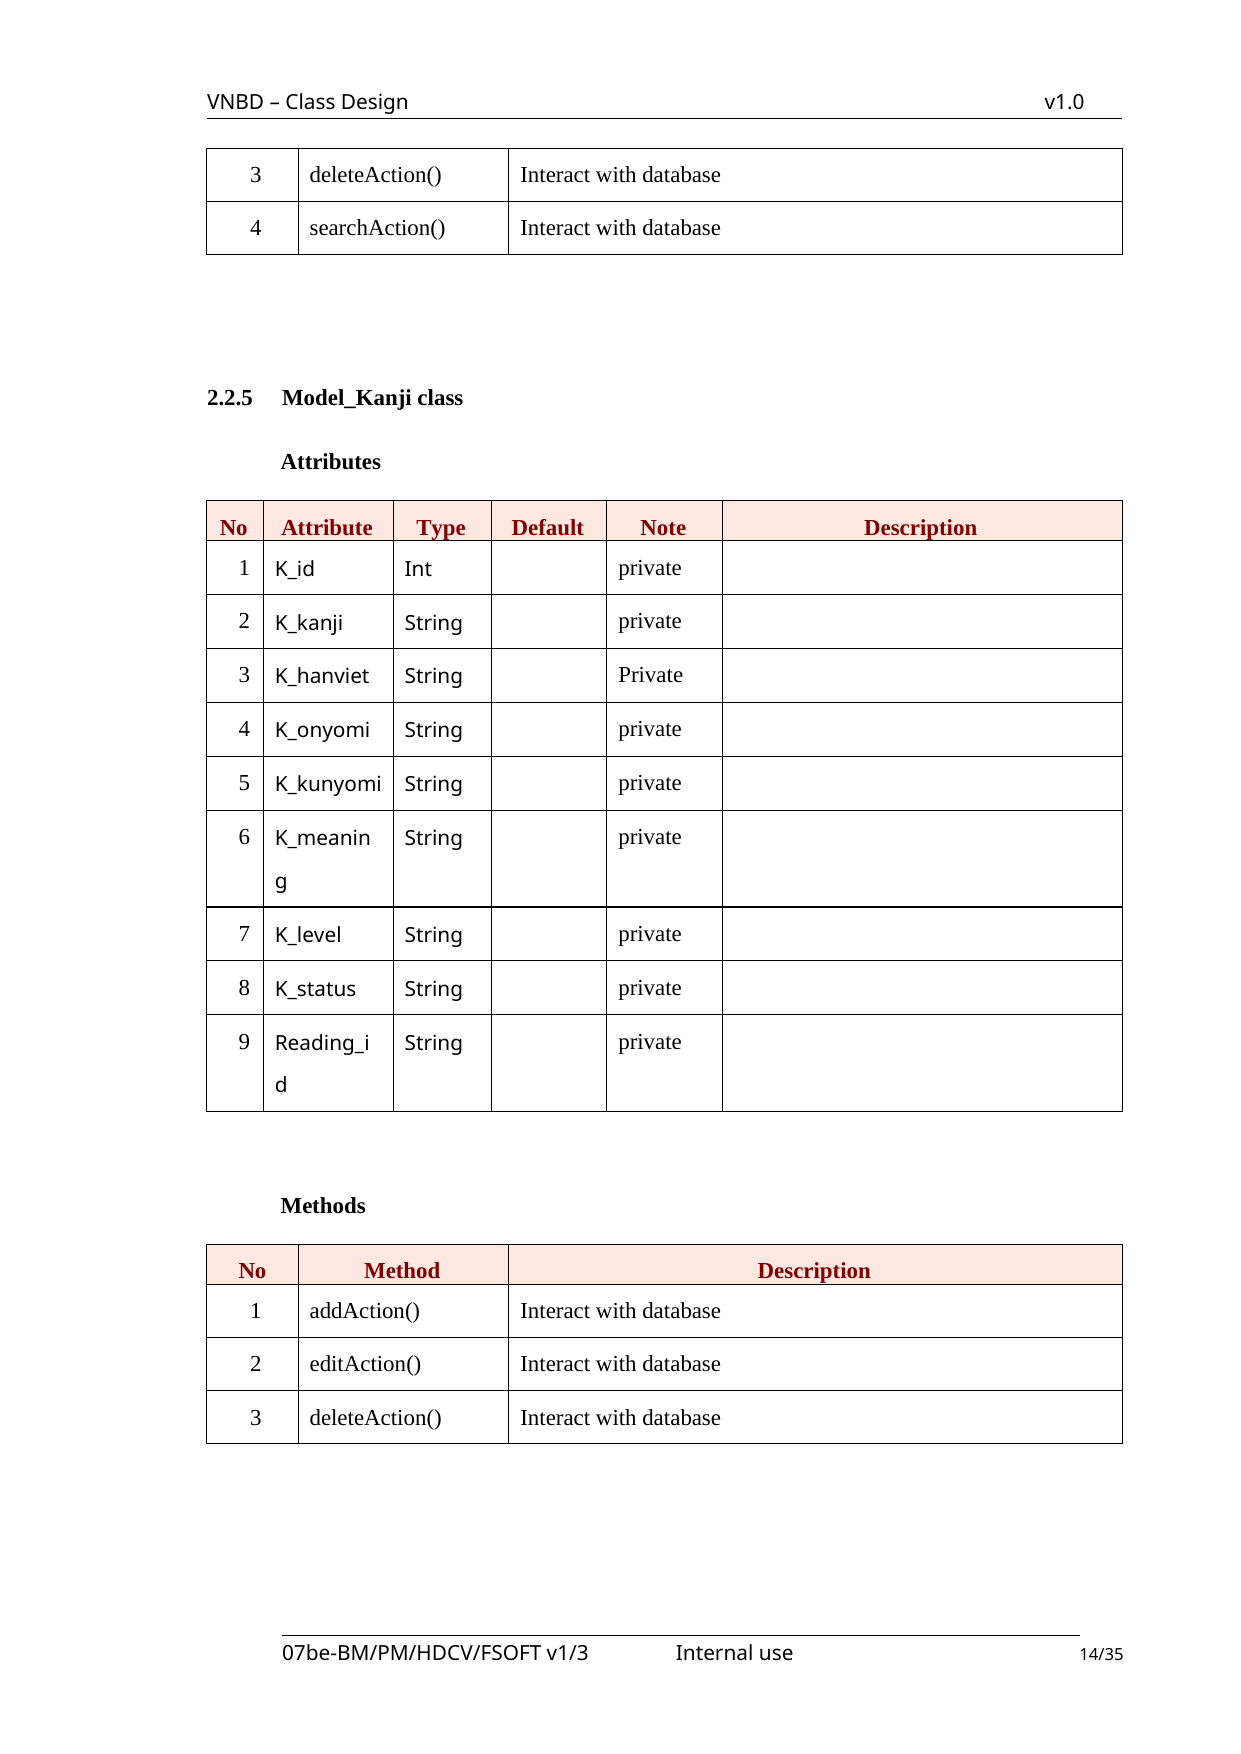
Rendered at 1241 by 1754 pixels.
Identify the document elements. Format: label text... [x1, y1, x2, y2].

table_cell Int [394, 541, 491, 594]
table_cell [723, 811, 1122, 906]
table_cell String [394, 757, 491, 810]
table_cell String [394, 908, 491, 960]
table_cell [723, 703, 1122, 756]
table_cell [492, 703, 606, 756]
table_cell [723, 649, 1122, 702]
table_cell K_onyomi [264, 703, 393, 756]
table_cell [492, 595, 606, 648]
table_cell [723, 757, 1122, 810]
table_cell Interact with database [509, 1391, 1122, 1443]
table_cell [492, 541, 606, 594]
table_cell Interact with database [509, 202, 1122, 254]
table_header No [207, 1245, 298, 1284]
table_cell private [607, 757, 722, 810]
table_cell K_id [264, 541, 393, 594]
table_cell addAction() [299, 1285, 508, 1337]
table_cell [509, 149, 1122, 201]
table_cell [723, 1015, 1122, 1111]
subtitle Attributes [280, 448, 1122, 474]
table_cell K_hanviet [264, 649, 393, 702]
subtitle Model_Kanji class [207, 384, 1122, 410]
table_cell Interact with database [509, 1338, 1122, 1390]
table_cell private [607, 811, 722, 906]
table_cell Interact with database [509, 1285, 1122, 1337]
table_cell [723, 541, 1122, 594]
table_cell [207, 811, 263, 906]
table_cell private [607, 703, 722, 756]
table_cell [207, 1338, 298, 1390]
table_cell 3 [207, 703, 263, 756]
table_cell [207, 757, 263, 810]
table_cell K_kunyomi [264, 757, 393, 810]
table_cell [207, 908, 263, 960]
table_header Method [299, 1245, 508, 1284]
table_cell 3 [207, 649, 263, 702]
table_header Type [394, 501, 491, 540]
table_cell [492, 757, 606, 810]
table_cell String [394, 595, 491, 648]
table_cell K_meaning [264, 811, 393, 906]
table_cell String [394, 1015, 491, 1111]
table_cell private [607, 961, 722, 1014]
table_cell private [607, 595, 722, 648]
table_header Note [607, 501, 722, 540]
table_cell [723, 908, 1122, 960]
table_cell private [607, 908, 722, 960]
table_cell [492, 908, 606, 960]
table_header Description [723, 501, 1122, 540]
table_cell [207, 202, 298, 254]
table_cell [492, 649, 606, 702]
table_cell searchAction() [299, 202, 508, 254]
table_cell Reading_id [264, 1015, 393, 1111]
table_cell private [607, 1015, 722, 1111]
table_cell [207, 1285, 298, 1337]
table_cell deleteAction() [299, 1391, 508, 1443]
table_cell [207, 149, 298, 201]
table_cell editAction() [299, 1338, 508, 1390]
table_cell String [394, 961, 491, 1014]
table_cell [492, 811, 606, 906]
table_cell [207, 961, 263, 1014]
table_header Default [492, 501, 606, 540]
table_cell [723, 961, 1122, 1014]
table_cell String [394, 703, 491, 756]
table_cell [207, 1015, 263, 1111]
table_header Attribute [264, 501, 393, 540]
table_cell [492, 961, 606, 1014]
table_cell K_status [264, 961, 393, 1014]
table_cell [207, 1391, 298, 1443]
table_cell 2 [207, 595, 263, 648]
table_cell [492, 1015, 606, 1111]
table_cell K_level [264, 908, 393, 960]
table_cell deleteAction() [299, 149, 508, 201]
table_cell String [394, 649, 491, 702]
table_cell 1 [207, 541, 263, 594]
subtitle Methods [280, 1192, 1122, 1218]
table_header Description [509, 1245, 1122, 1284]
table_cell private [607, 541, 722, 594]
table_cell K_kanji [264, 595, 393, 648]
table_cell Private [607, 649, 722, 702]
table_cell String [394, 811, 491, 906]
table_cell [723, 595, 1122, 648]
table_header No [207, 501, 263, 540]
